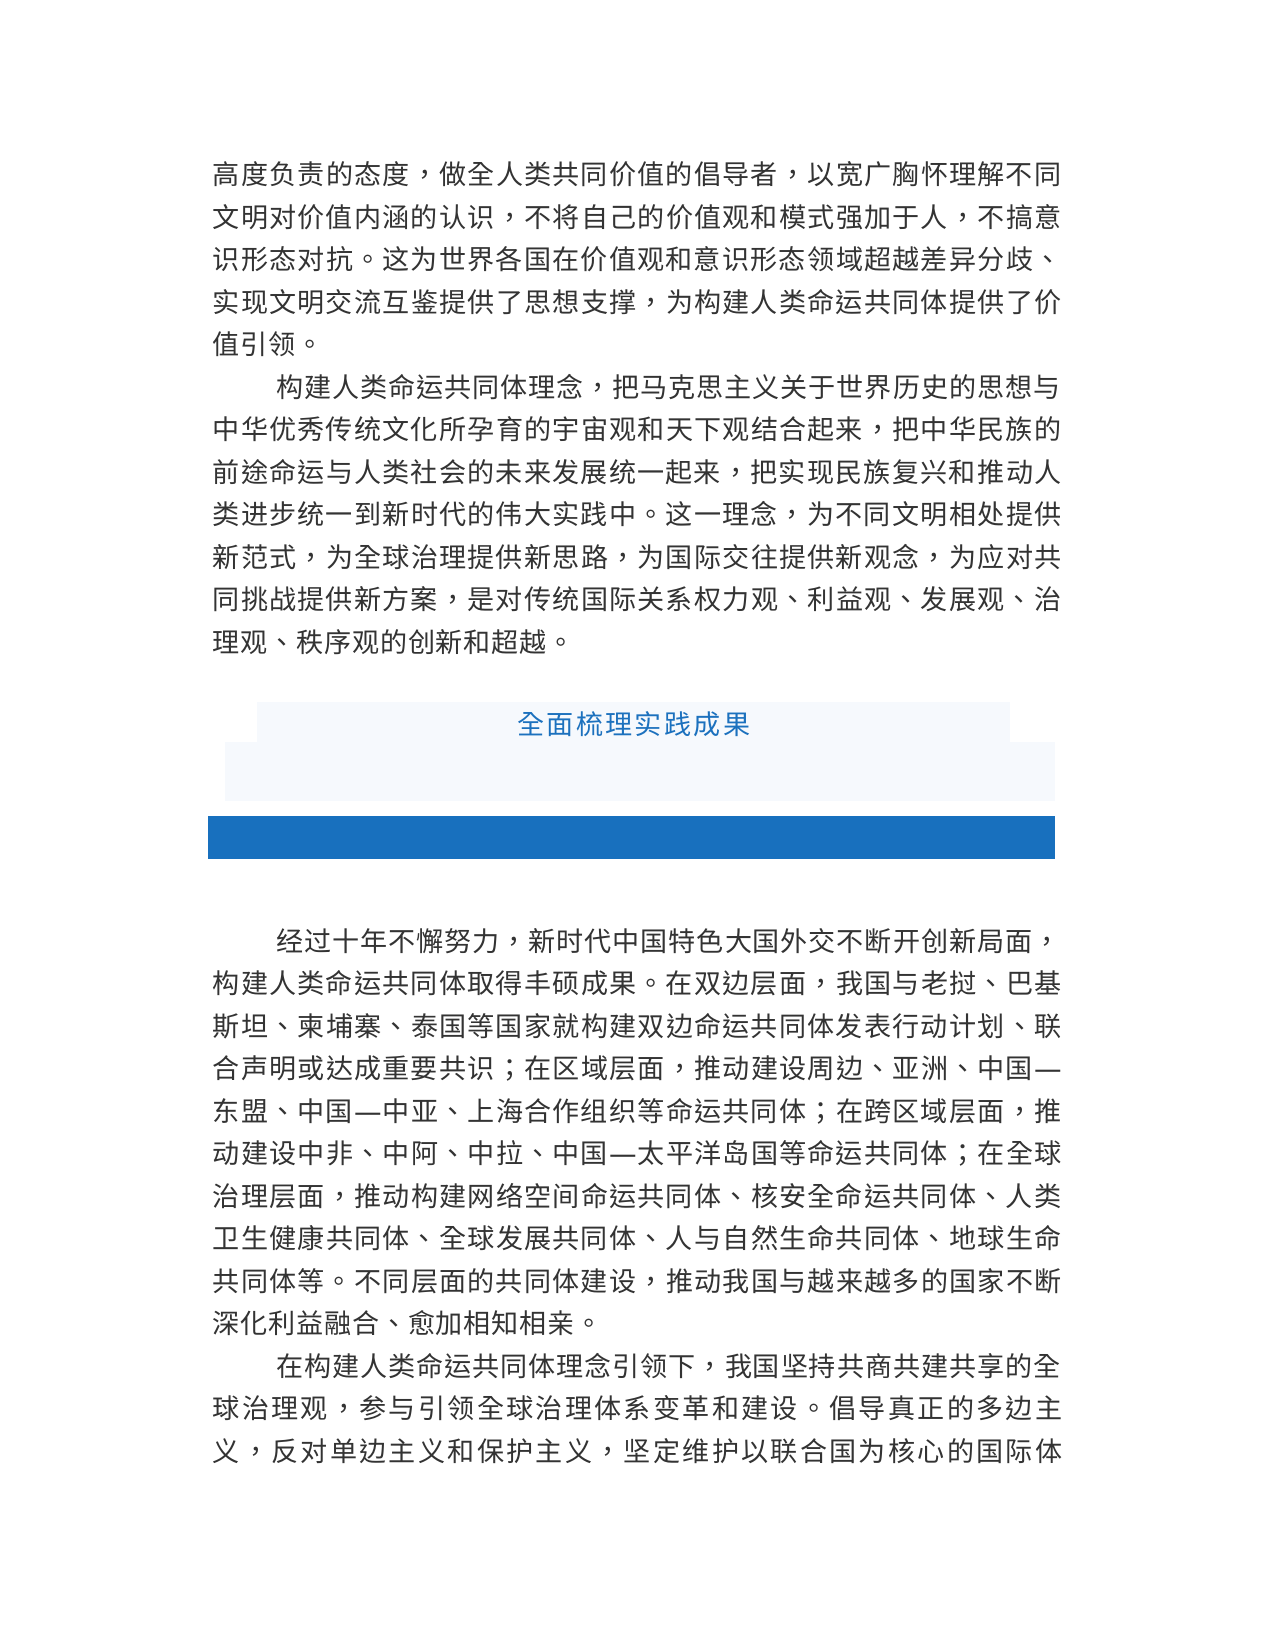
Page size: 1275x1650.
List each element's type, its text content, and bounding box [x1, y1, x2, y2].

text 全面梳理实践成果 [257, 702, 1010, 742]
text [212, 150, 1062, 362]
text 经过十年不懈努力，新时代中国特色大国外交不断开创新局面，构建人类命运共同体取得丰硕成果。在双边层面，我国与老挝、巴基斯坦、柬埔寨、泰国等国家就构建双边命运共同体发表行动计划、联合声明或达成重要共识；在区域层面，推动建设周边、亚洲、中国—东盟、中国—中亚、上海合作组织等命运共同体；在跨区域层面，推动建设中非、中阿、中拉、中国—太平洋岛国等命运共同体；在全球治理层面，推动构建网络空间命运共同体、核安全命运共同体、人类卫生健康共同体、全球发展共同体、人与自然生命共同体、地球生命共同体等。不同层面的共同体建设，推动我国与越来越多的国家不断深化利益融合、愈加相知相亲。 [212, 917, 1062, 1342]
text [212, 1342, 1062, 1469]
text 构建人类命运共同体理念，把马克思主义关于世界历史的思想与中华优秀传统文化所孕育的宇宙观和天下观结合起来，把中华民族的前途命运与人类社会的未来发展统一起来，把实现民族复兴和推动人类进步统一到新时代的伟大实践中。这一理念，为不同文明相处提供新范式，为全球治理提供新思路，为国际交往提供新观念，为应对共同挑战提供新方案，是对传统国际关系权力观、利益观、发展观、治理观、秩序观的创新和超越。 [212, 362, 1062, 660]
